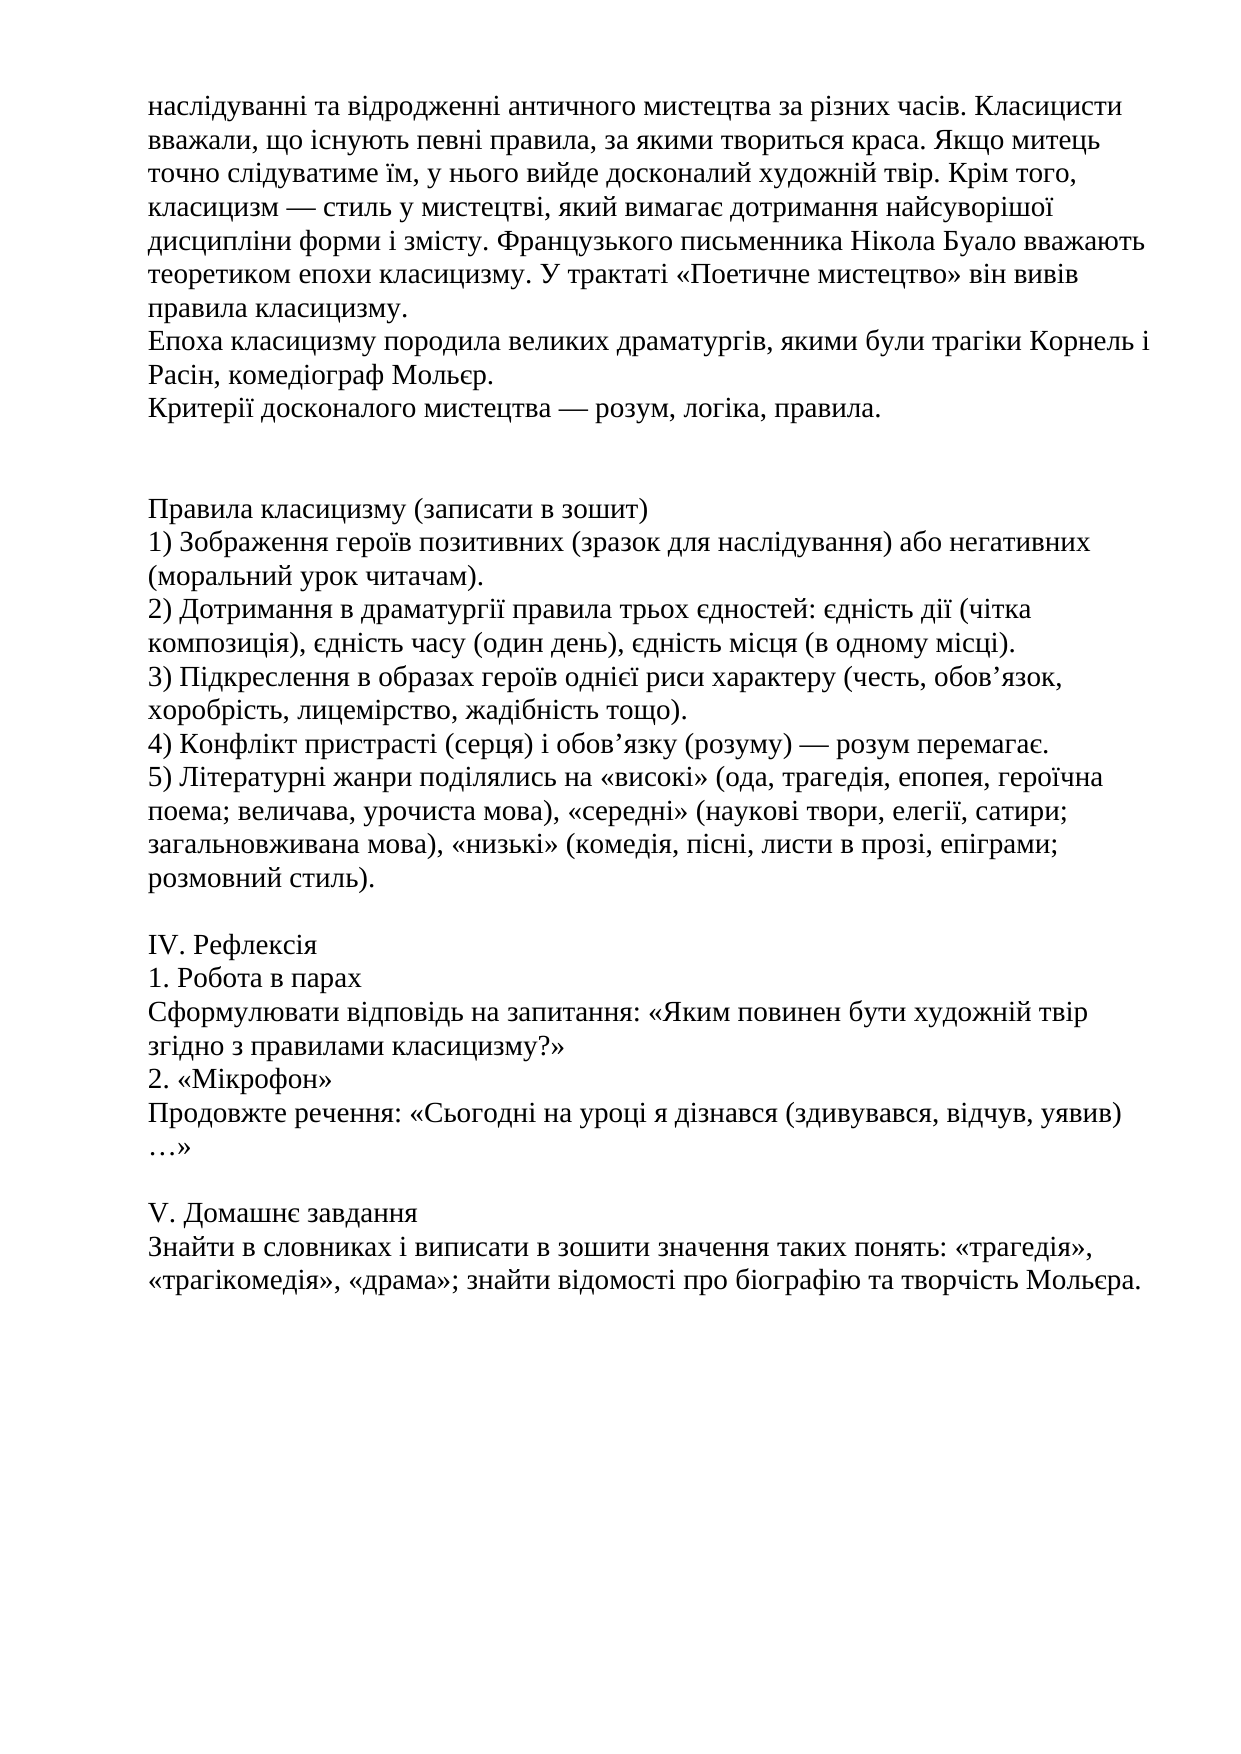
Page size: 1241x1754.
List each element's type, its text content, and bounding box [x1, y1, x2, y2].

text 5) Літературні жанри поділялись на «високі» (ода, трагедія, епопея, героїчна поема; величава, урочиста мова), «середні» (наукові твори, елегії, сатири; загальновживана мова), «низькі» (комедія, пісні, листи в прозі, епіграми; розмовний стиль). [148, 759, 1152, 893]
text 1. Робота в парах [148, 961, 1152, 994]
text Сформулювати відповідь на запитання: «Яким повинен бути художній твір згідно з правилами класицизму?» [148, 994, 1152, 1061]
text Критерії досконалого мистецтва — розум, логіка, правила. [148, 390, 1152, 424]
text 3) Підкреслення в образах героїв однієї риси характеру (честь, обов’язок, хоробрість, лицемірство, жадібність тощо). [148, 659, 1152, 726]
text Правила класицизму (записати в зошит) [148, 491, 1152, 524]
text V. Домашнє завдання [148, 1195, 1152, 1229]
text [148, 88, 1152, 323]
text 4) Конфлікт пристрасті (серця) і обов’язку (розуму) — розум перемагає. [148, 726, 1152, 759]
text ІV. Рефлексія [148, 927, 1152, 961]
text Епоха класицизму породила великих драматургів, якими були трагіки Корнель і Расін, комедіограф Мольєр. [148, 323, 1152, 390]
text Продовжте речення: «Сьогодні на уроці я дізнався (здивувався, відчув, уявив)…» [148, 1095, 1152, 1162]
text 2. «Мікрофон» [148, 1061, 1152, 1095]
text 2) Дотримання в драматургії правила трьох єдностей: єдність дії (чітка композиція), єдність часу (один день), єдність місця (в одному місці). [148, 592, 1152, 659]
text Знайти в словниках і виписати в зошити значення таких понять: «трагедія», «трагікомедія», «драма»; знайти відомості про біографію та творчість Мольєра. [148, 1229, 1152, 1296]
text 1) Зображення героїв позитивних (зразок для наслідування) або негативних (моральний урок читачам). [148, 524, 1152, 592]
